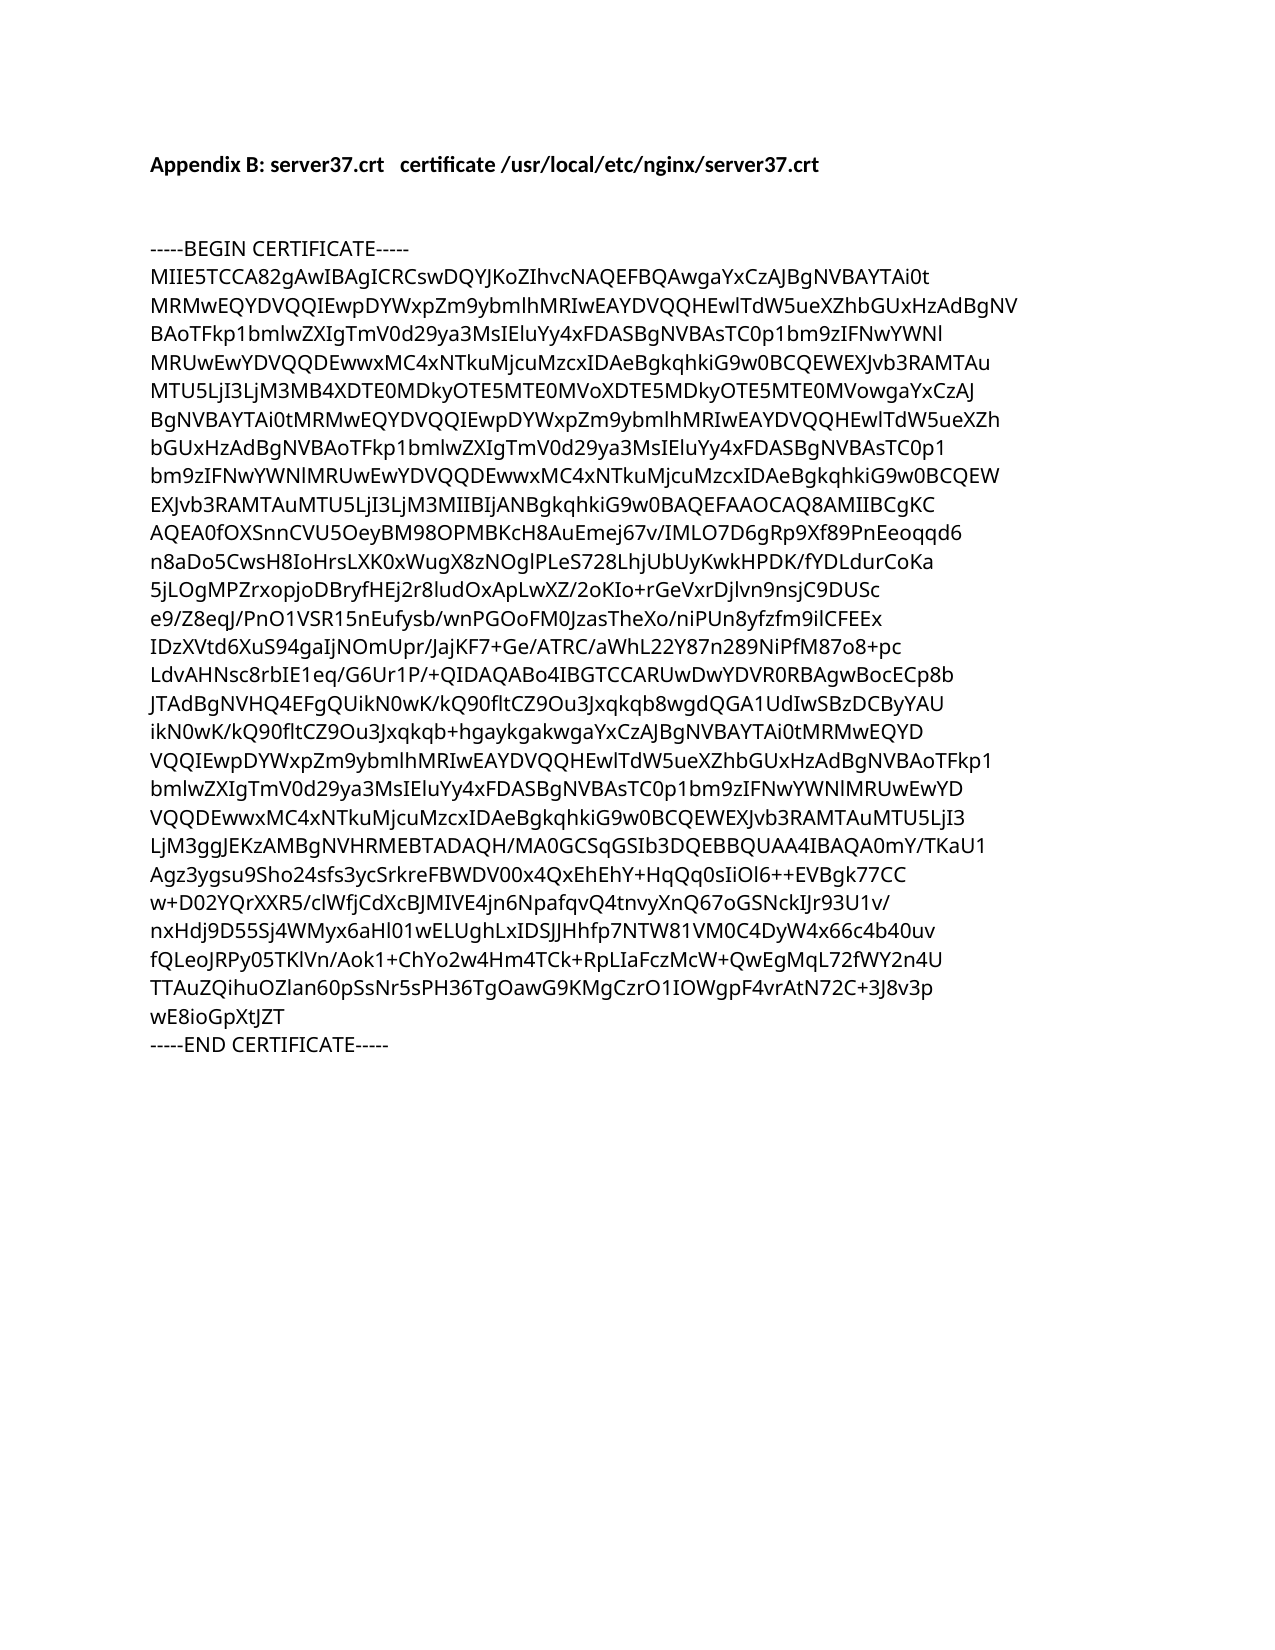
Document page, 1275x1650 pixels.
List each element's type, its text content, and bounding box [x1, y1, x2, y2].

text MIIE5TCCA82gAwIBAgICRCswDQYJKoZIhvcNAQEFBQAwgaYxCzAJBgNVBAYTAi0t [150, 262, 1125, 291]
text bm9zIFNwYWNlMRUwEwYDVQQDEwwxMC4xNTkuMjcuMzcxIDAeBgkqhkiG9w0BCQEW [150, 462, 1125, 490]
text VQQIEwpDYWxpZm9ybmlhMRIwEAYDVQQHEwlTdW5ueXZhbGUxHzAdBgNVBAoTFkp1 [150, 746, 1125, 774]
text LjM3ggJEKzAMBgNVHRMEBTADAQH/MA0GCSqGSIb3DQEBBQUAA4IBAQA0mY/TKaU1 [150, 831, 1125, 860]
text MRUwEwYDVQQDEwwxMC4xNTkuMjcuMzcxIDAeBgkqhkiG9w0BCQEWEXJvb3RAMTAu [150, 348, 1125, 376]
text 5jLOgMPZrxopjoDBryfHEj2r8ludOxApLwXZ/2oKIo+rGeVxrDjlvn9nsjC9DUSc [150, 575, 1125, 604]
text BAoTFkp1bmlwZXIgTmV0d29ya3MsIEluYy4xFDASBgNVBAsTC0p1bm9zIFNwYWNl [150, 319, 1125, 348]
text e9/Z8eqJ/PnO1VSR15nEufysb/wnPGOoFM0JzasTheXo/niPUn8yfzfm9ilCFEEx [150, 604, 1125, 632]
text nxHdj9D55Sj4WMyx6aHl01wELUghLxIDSJJHhfp7NTW81VM0C4DyW4x66c4b40uv [150, 917, 1125, 945]
text fQLeoJRPy05TKlVn/Aok1+ChYo2w4Hm4TCk+RpLIaFczMcW+QwEgMqL72fWY2n4U [150, 945, 1125, 973]
text IDzXVtd6XuS94gaIjNOmUpr/JajKF7+Ge/ATRC/aWhL22Y87n289NiPfM87o8+pc [150, 632, 1125, 661]
text ikN0wK/kQ90fltCZ9Ou3Jxqkqb+hgaykgakwgaYxCzAJBgNVBAYTAi0tMRMwEQYD [150, 717, 1125, 746]
text EXJvb3RAMTAuMTU5LjI3LjM3MIIBIjANBgkqhkiG9w0BAQEFAAOCAQ8AMIIBCgKC [150, 490, 1125, 518]
text AQEA0fOXSnnCVU5OeyBM98OPMBKcH8AuEmej67v/IMLO7D6gRp9Xf89PnEeoqqd6 [150, 518, 1125, 547]
text wE8ioGpXtJZT [150, 1002, 1125, 1030]
text -----BEGIN CERTIFICATE----- [150, 234, 1125, 262]
text TTAuZQihuOZlan60pSsNr5sPH36TgOawG9KMgCzrO1IOWgpF4vrAtN72C+3J8v3p [150, 973, 1125, 1002]
text MRMwEQYDVQQIEwpDYWxpZm9ybmlhMRIwEAYDVQQHEwlTdW5ueXZhbGUxHzAdBgNV [150, 291, 1125, 319]
text -----END CERTIFICATE----- [150, 1030, 1125, 1059]
text n8aDo5CwsH8IoHrsLXK0xWugX8zNOglPLeS728LhjUbUyKwkHPDK/fYDLdurCoKa [150, 547, 1125, 575]
text Appendix B: server37.crt certificate /usr/local/etc/nginx/server37.crt [150, 150, 1125, 178]
text bmlwZXIgTmV0d29ya3MsIEluYy4xFDASBgNVBAsTC0p1bm9zIFNwYWNlMRUwEwYD [150, 774, 1125, 803]
text bGUxHzAdBgNVBAoTFkp1bmlwZXIgTmV0d29ya3MsIEluYy4xFDASBgNVBAsTC0p1 [150, 433, 1125, 462]
text LdvAHNsc8rbIE1eq/G6Ur1P/+QIDAQABo4IBGTCCARUwDwYDVR0RBAgwBocECp8b [150, 661, 1125, 689]
text MTU5LjI3LjM3MB4XDTE0MDkyOTE5MTE0MVoXDTE5MDkyOTE5MTE0MVowgaYxCzAJ [150, 376, 1125, 405]
text BgNVBAYTAi0tMRMwEQYDVQQIEwpDYWxpZm9ybmlhMRIwEAYDVQQHEwlTdW5ueXZh [150, 405, 1125, 433]
text VQQDEwwxMC4xNTkuMjcuMzcxIDAeBgkqhkiG9w0BCQEWEXJvb3RAMTAuMTU5LjI3 [150, 803, 1125, 831]
text w+D02YQrXXR5/clWfjCdXcBJMIVE4jn6NpafqvQ4tnvyXnQ67oGSNckIJr93U1v/ [150, 888, 1125, 917]
text Agz3ygsu9Sho24sfs3ycSrkreFBWDV00x4QxEhEhY+HqQq0sIiOl6++EVBgk77CC [150, 860, 1125, 888]
text JTAdBgNVHQ4EFgQUikN0wK/kQ90fltCZ9Ou3Jxqkqb8wgdQGA1UdIwSBzDCByYAU [150, 689, 1125, 717]
